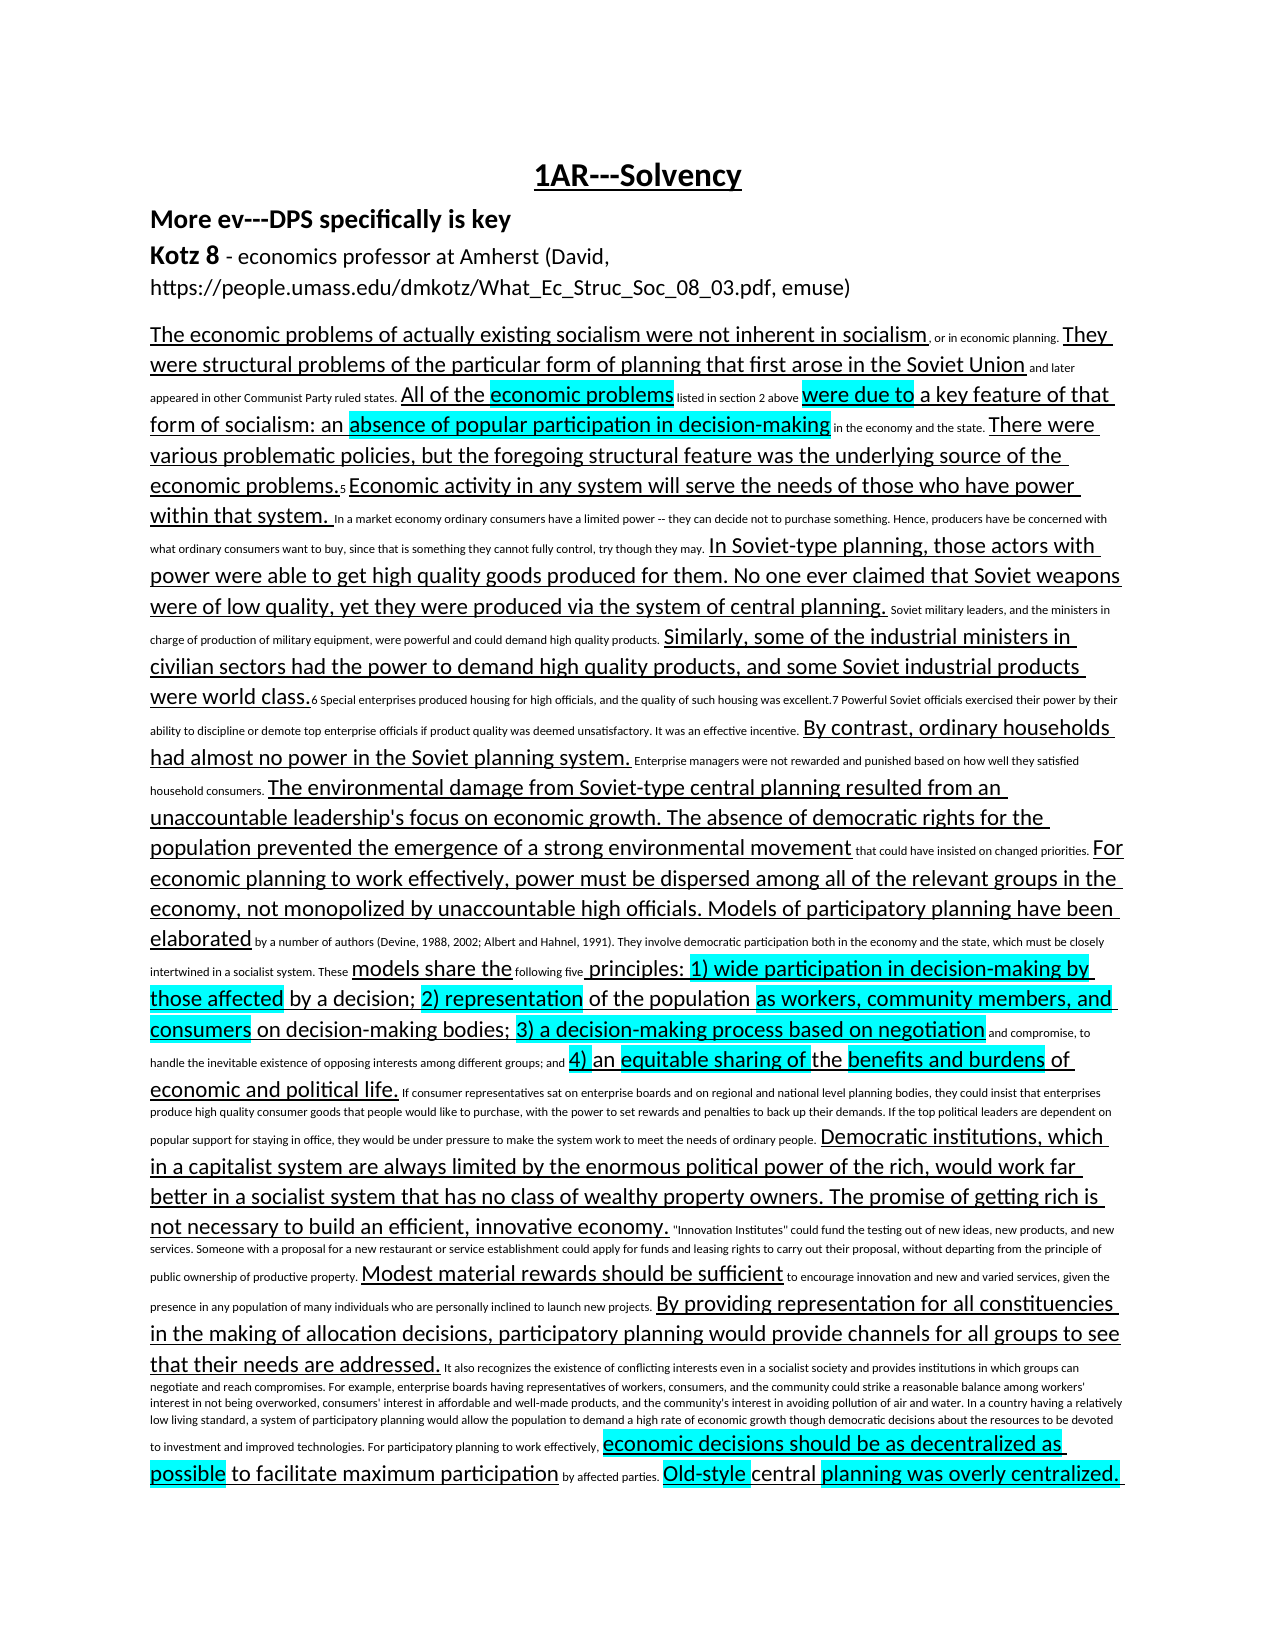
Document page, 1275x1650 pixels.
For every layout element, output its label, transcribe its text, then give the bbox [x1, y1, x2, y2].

subtitle 1AR---Solvency [150, 154, 1125, 195]
text Kotz 8 - economics professor at Amherst (David, https://people.umass.edu/dmkotz/What_Ec_Struc_Soc_08_03.pdf, emuse) [150, 238, 1125, 301]
subtitle More ev---DPS specifically is key [150, 202, 1125, 235]
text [150, 320, 1125, 1488]
